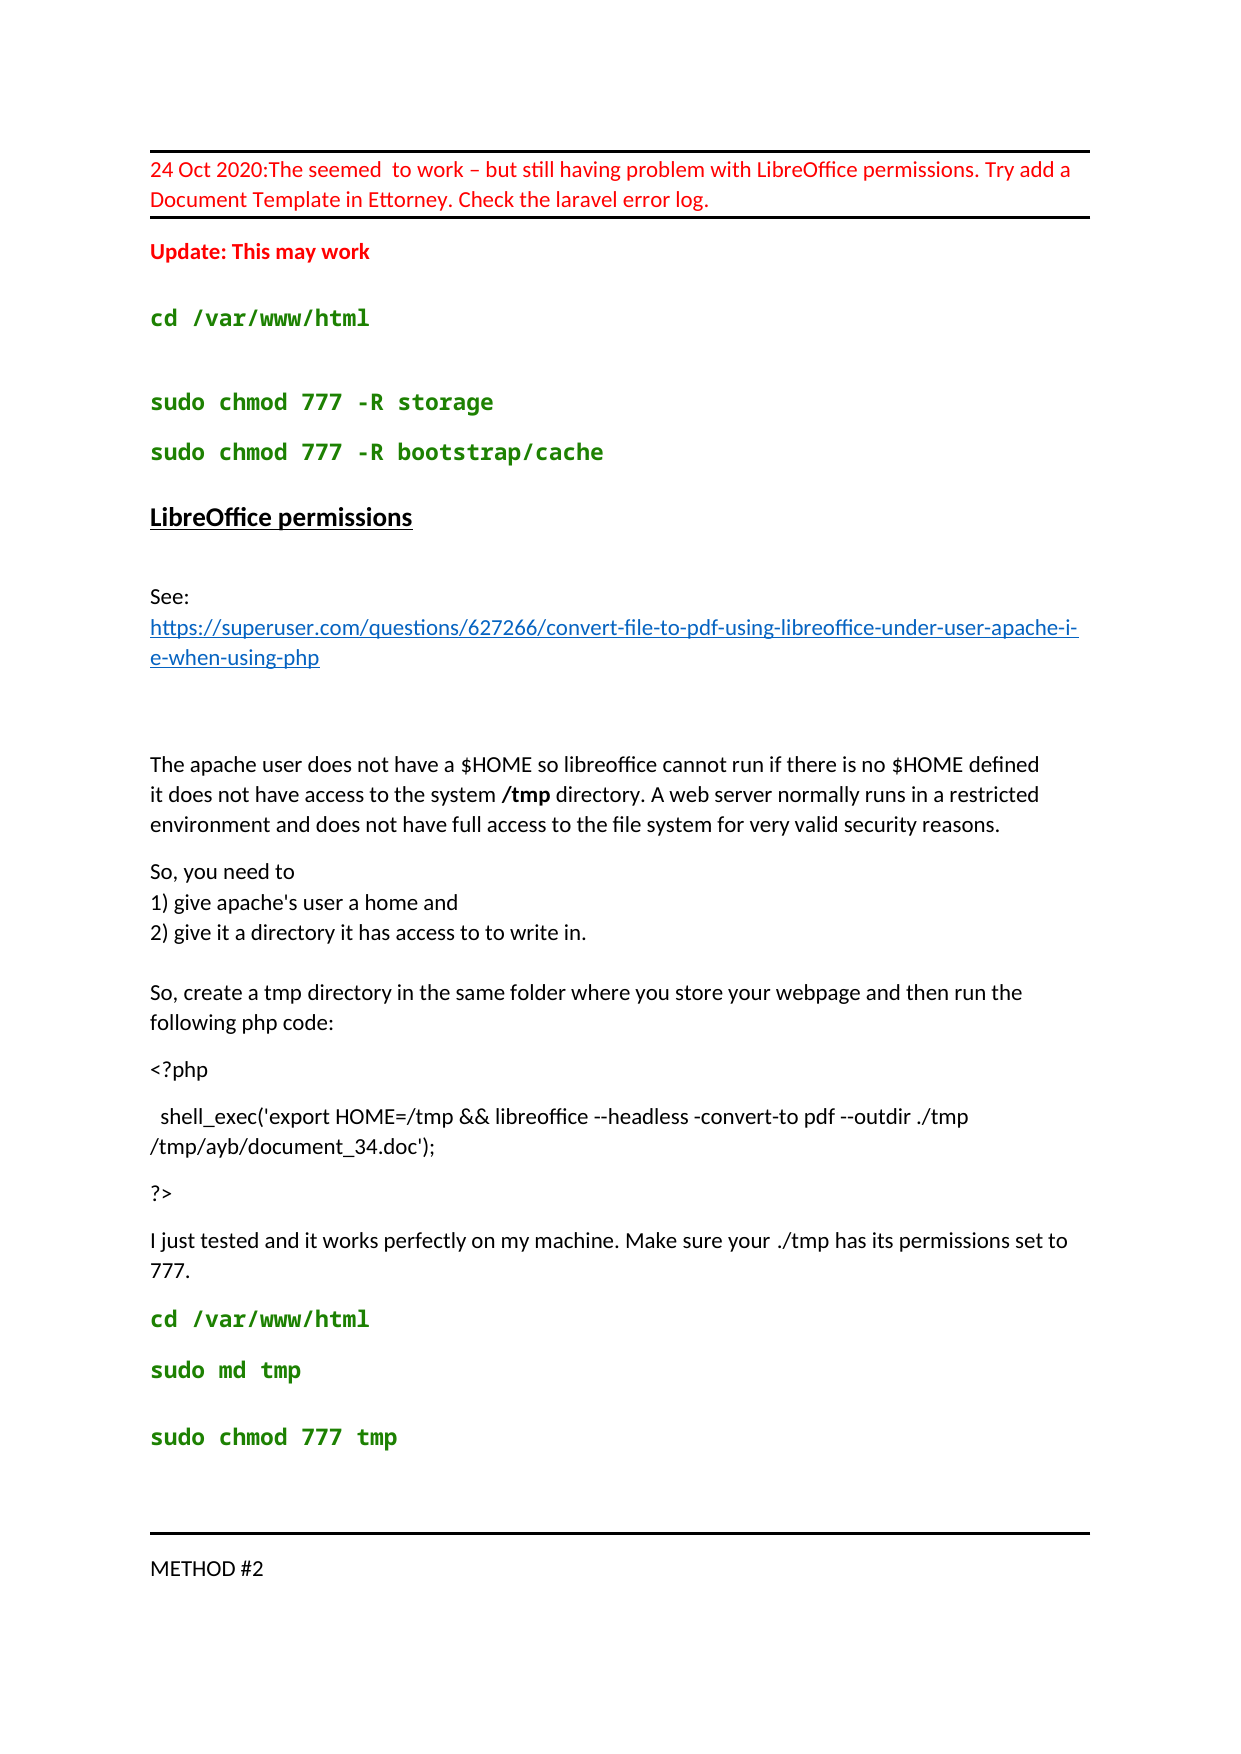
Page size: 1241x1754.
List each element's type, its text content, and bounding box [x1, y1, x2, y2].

text See: https://superuser.com/questions/627266/convert-file-to-pdf-using-libreoffice-under-user-apache-i-e-when-using-php [150, 582, 1090, 671]
text I just tested and it works perfectly on my machine. Make sure your ./tmp has its permissions set to 777. [150, 1226, 1090, 1284]
text cd /var/www/html [150, 1303, 1090, 1334]
text sudo chmod 777 -R storage [150, 352, 1090, 417]
text <?php [150, 1055, 1090, 1083]
text Update: This may work cd /var/www/html [150, 237, 1090, 333]
text So, you need to 1) give apache's user a home and 2) give it a directory it has access to to write in. So, create a tmp directory in the same folder where you store your webpage and then run the following php code: [150, 857, 1090, 1037]
text 24 Oct 2020:The seemed to work – but still having problem with LibreOffice permissions. Try add a Document Template in Ettorney. Check the laravel error log. [150, 153, 1090, 216]
text ?> [150, 1179, 1090, 1207]
text The apache user does not have a $HOME so libreoffice cannot run if there is no $HOME defined it does not have access to the system /tmp directory. A web server normally runs in a restricted environment and does not have full access to the file system for very valid security reasons. [150, 690, 1090, 839]
text sudo chmod 777 -R bootstrap/cache LibreOffice permissions [150, 436, 1090, 564]
text sudo md tmp sudo chmod 777 tmp [150, 1354, 1090, 1452]
text shell_exec('export HOME=/tmp && libreoffice --headless -convert-to pdf --outdir ./tmp /tmp/ayb/document_34.doc'); [150, 1102, 1090, 1161]
text METHOD #2 [150, 1554, 1090, 1582]
